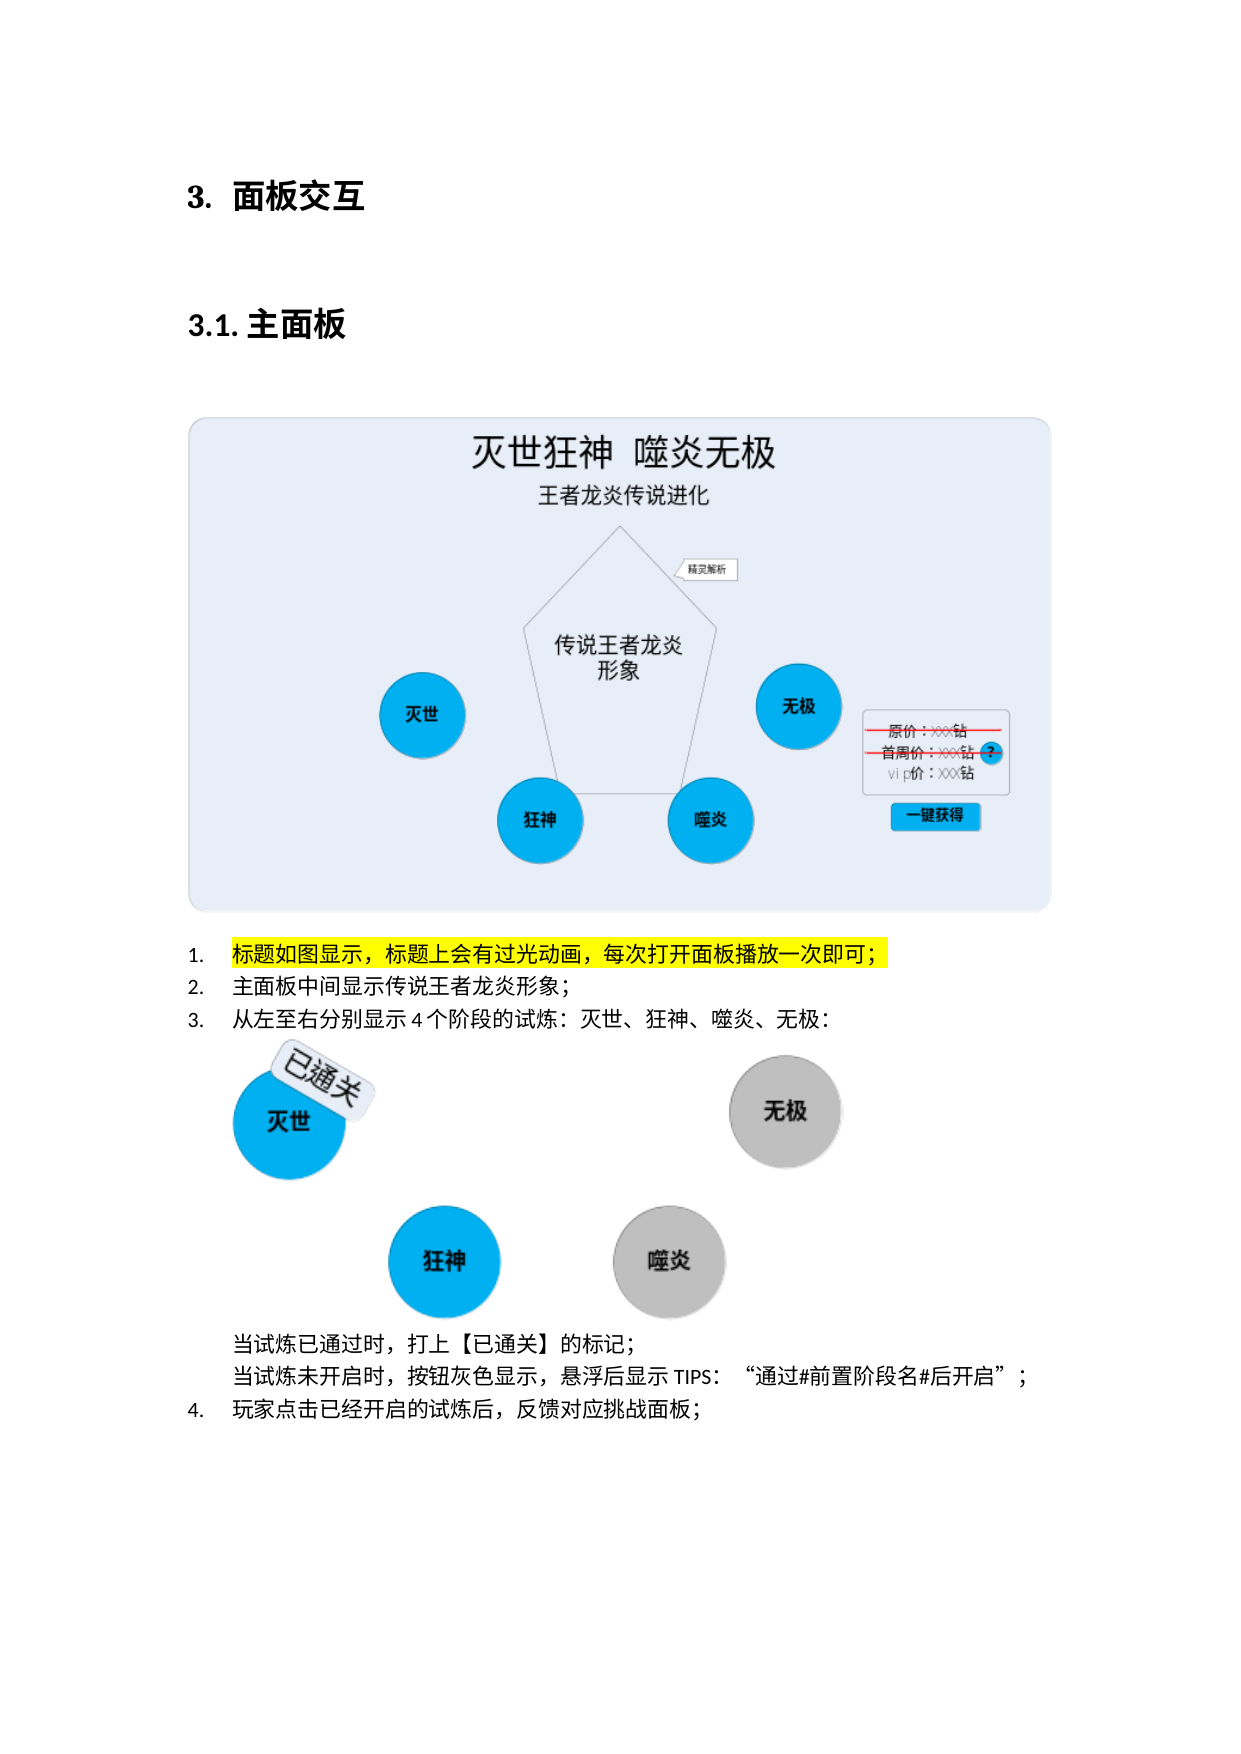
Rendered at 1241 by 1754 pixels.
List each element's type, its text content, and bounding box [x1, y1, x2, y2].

subtitle 主面板 [187, 289, 1053, 354]
subtitle 面板交互 [187, 162, 1053, 227]
list 标题如图显示，标题上会有过光动画，每次打开面板播放一次即可； [187, 936, 1053, 969]
list 从左至右分别显示4个阶段的试炼：灭世、狂神、噬炎、无极： 当试炼已通过时，打上【已通关】的标记； 当试炼未开启时，按钮灰色显示，悬浮后显示TIPS：“通过#前置阶段名#后开启”； [187, 1001, 1053, 1391]
list 主面板中间显示传说王者龙炎形象； [187, 969, 1053, 1001]
list 玩家点击已经开启的试炼后，反馈对应挑战面板； [187, 1391, 1053, 1424]
